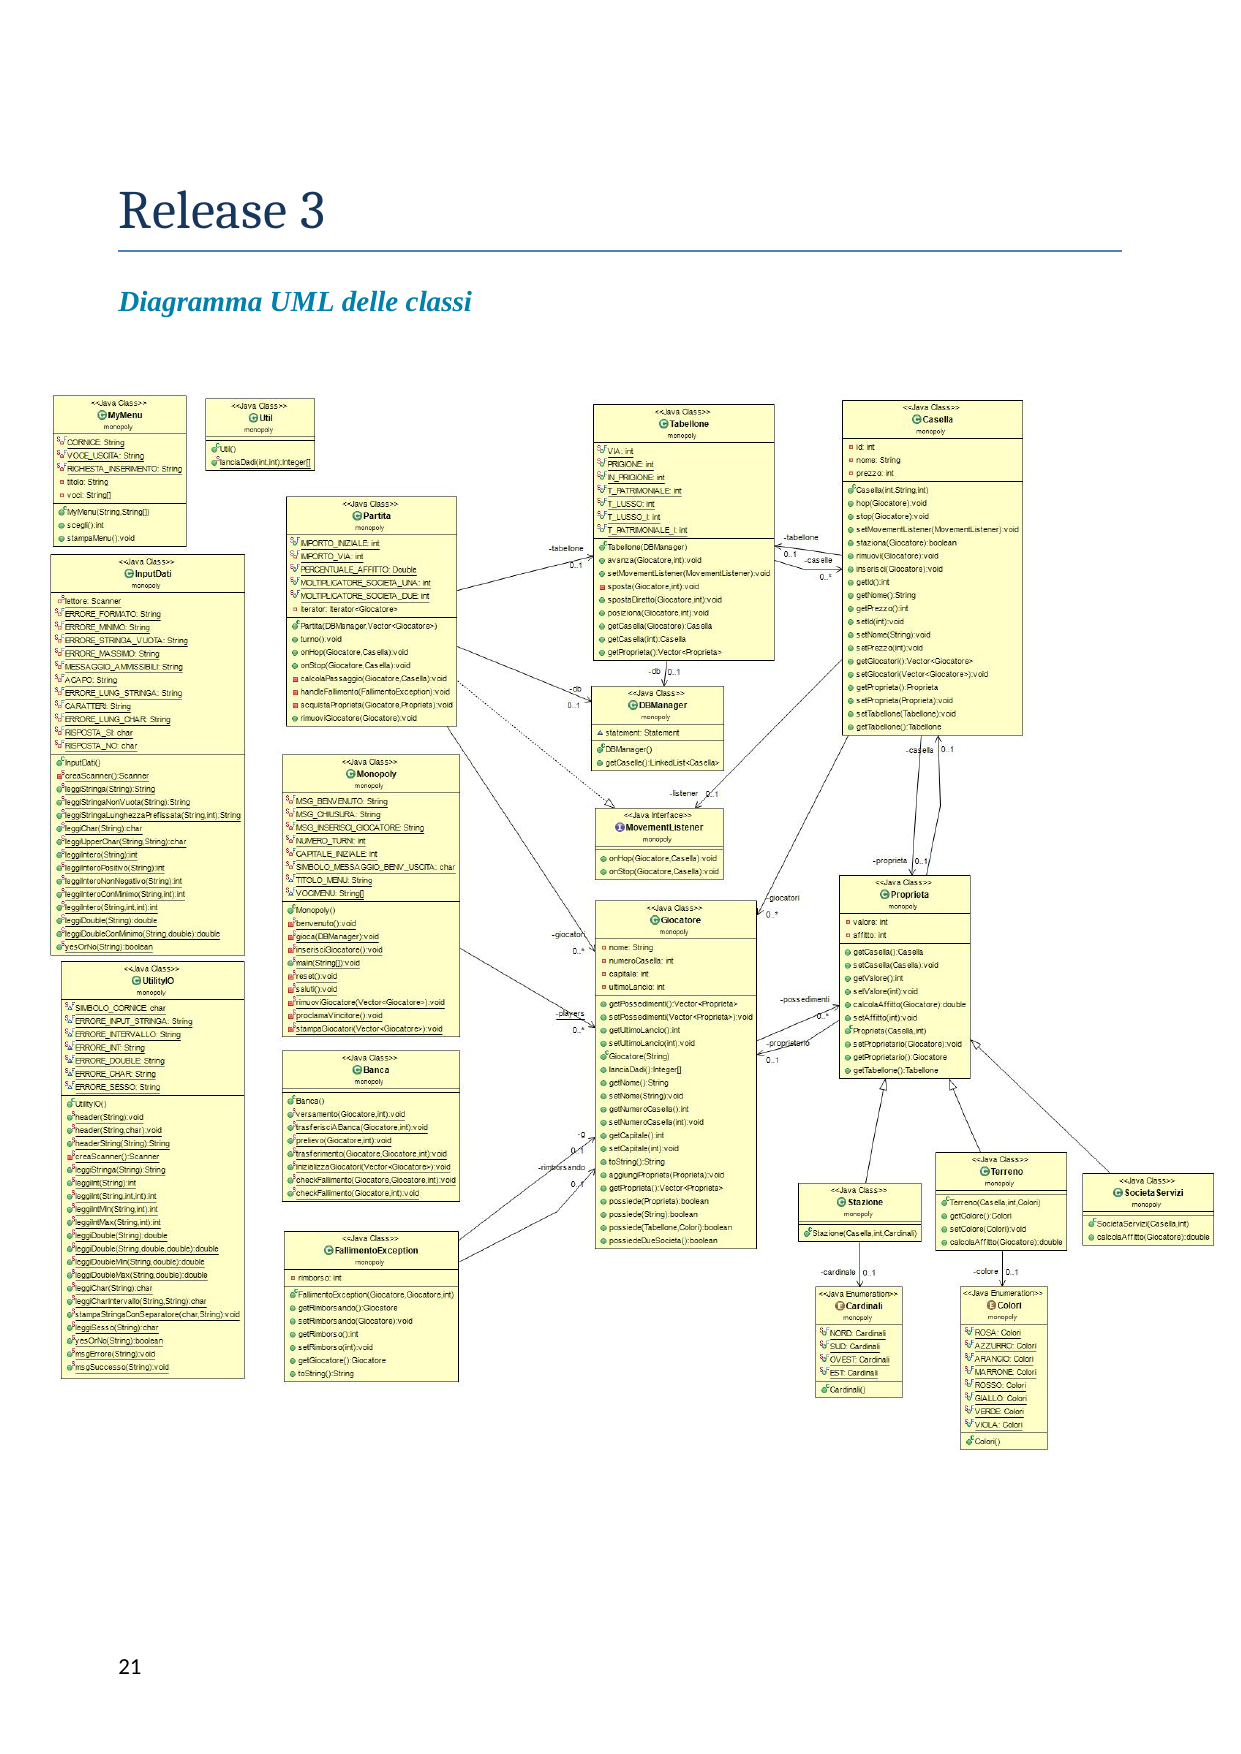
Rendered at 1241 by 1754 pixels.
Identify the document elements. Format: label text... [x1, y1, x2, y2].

text Diagramma UML delle classi [118, 284, 1122, 317]
picture [48, 393, 1216, 1452]
text Release 3 [118, 180, 1122, 250]
